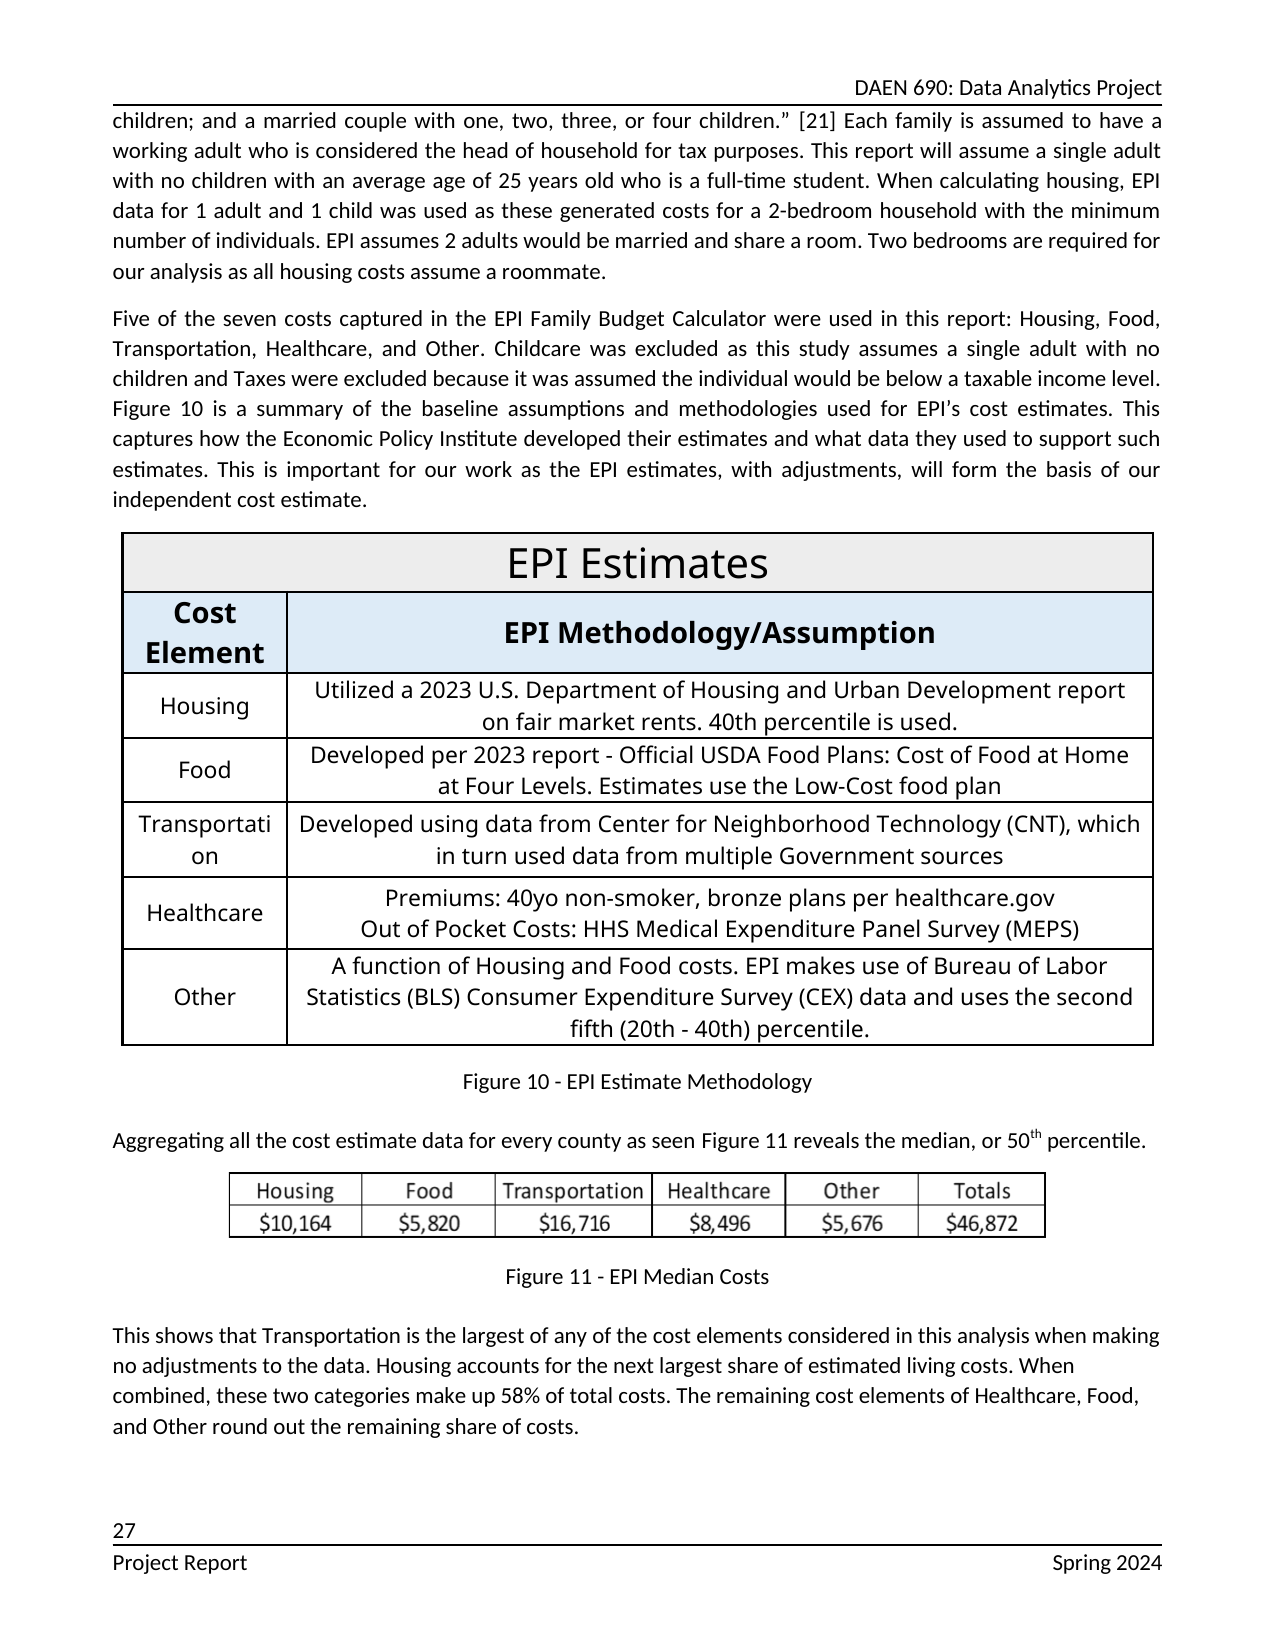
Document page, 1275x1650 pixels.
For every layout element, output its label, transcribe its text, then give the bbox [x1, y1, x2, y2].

table_cell Premiums: 40yo non-smoker, bronze plans per healthcare.gov Out of Pocket Costs: HHS Medical Expenditure Panel Survey (MEPS) [288, 878, 1152, 948]
text Aggregating all the cost estimate data for every county as seen Figure 11 reveals the median, or 50th percentile. [112, 1126, 1162, 1154]
table_cell Transportation [124, 803, 286, 876]
table_cell Food [124, 739, 286, 801]
table_cell Cost Element [124, 593, 286, 672]
table_cell Other [124, 950, 286, 1044]
table_header EPI Estimates [124, 534, 1152, 591]
table_cell Developed per 2023 report - Official USDA Food Plans: Cost of Food at Home at Four Levels. Estimates use the Low-Cost food plan [288, 739, 1152, 801]
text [112, 106, 1162, 285]
text Five of the seven costs captured in the EPI Family Budget Calculator were used in this report: Housing, Food, Transportation, Healthcare, and Other. Childcare was excluded as this study assumes a single adult with no children and Taxes were excluded because it was assumed the individual would be below a taxable income level. Figure 10 is a summary of the baseline assumptions and methodologies used for EPI’s cost estimates. This captures how the Economic Policy Institute developed their estimates and what data they used to support such estimates. This is important for our work as the EPI estimates, with adjustments, will form the basis of our independent cost estimate. [112, 304, 1162, 513]
table_cell Housing [124, 674, 286, 737]
table_cell Utilized a 2023 U.S. Department of Housing and Urban Development report on fair market rents. 40th percentile is used. [288, 674, 1152, 737]
table_cell Developed using data from Center for Neighborhood Technology (CNT), which in turn used data from multiple Government sources [288, 803, 1152, 876]
table_cell Healthcare [124, 878, 286, 948]
text This shows that Transportation is the largest of any of the cost elements considered in this analysis when making no adjustments to the data. Housing accounts for the next largest share of estimated living costs. When combined, these two categories make up 58% of total costs. The remaining cost elements of Healthcare, Food, and Other round out the remaining share of costs. [112, 1321, 1162, 1440]
table_cell EPI Methodology/Assumption [288, 593, 1152, 672]
table_cell A function of Housing and Food costs. EPI makes use of Bureau of Labor Statistics (BLS) Consumer Expenditure Survey (CEX) data and uses the second fifth (20th - 40th) percentile. [288, 950, 1152, 1044]
picture [228, 1172, 1047, 1239]
